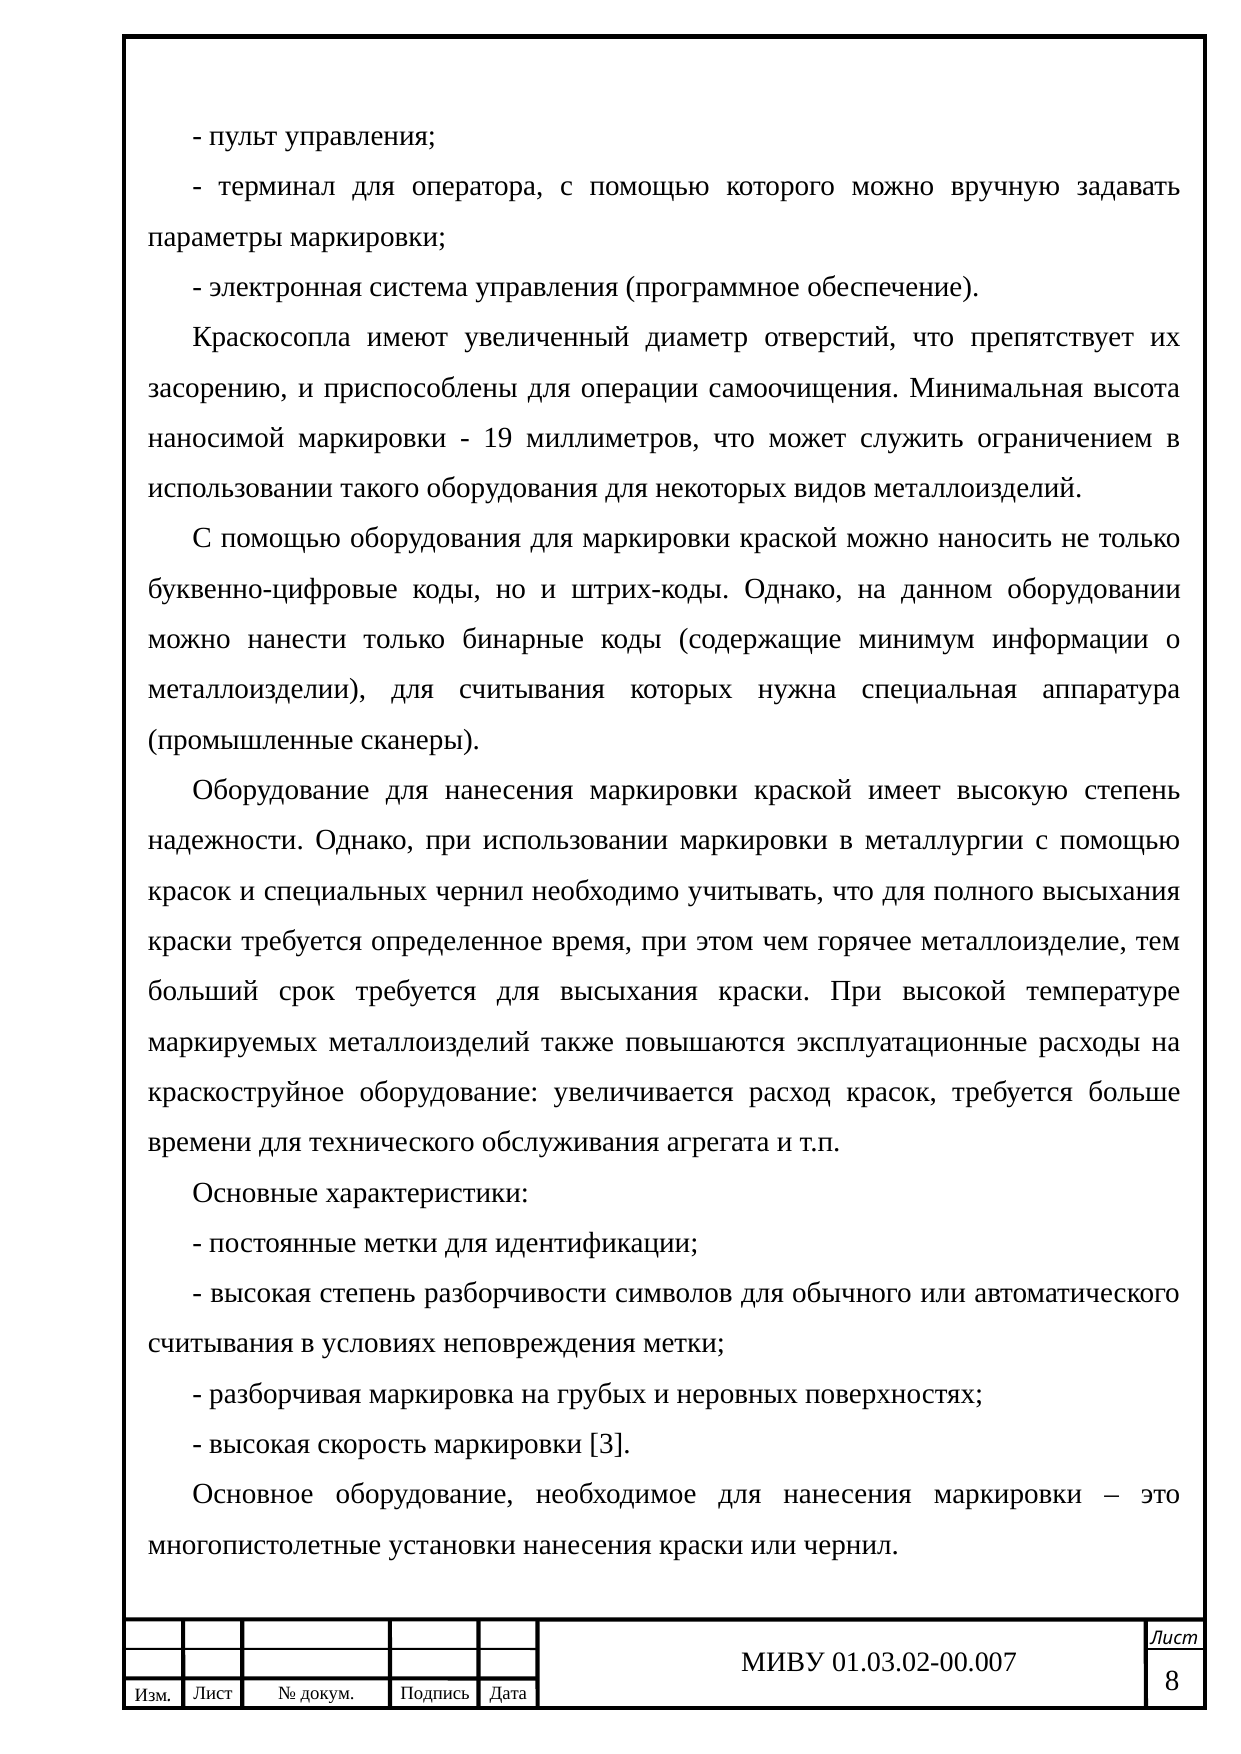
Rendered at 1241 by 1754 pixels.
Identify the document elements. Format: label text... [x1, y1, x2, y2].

text - пульт управления; [148, 118, 1181, 152]
text Основные характеристики: [148, 1175, 1181, 1208]
text Оборудование для нанесения маркировки краской имеет высокую степень надежности. Однако, при использовании маркировки в металлургии с помощью красок и специальных чернил необходимо учитывать, что для полного высыхания краски требуется определенное время, при этом чем горячее металлоизделие, тем больший срок требуется для высыхания краски. При высокой температуре маркируемых металлоизделий также повышаются эксплуатационные расходы на краскоструйное оборудование: увеличивается расход красок, требуется больше времени для технического обслуживания агрегата и т.п. [148, 772, 1181, 1158]
text - терминал для оператора, с помощью которого можно вручную задавать параметры маркировки; [148, 168, 1181, 252]
text С помощью оборудования для маркировки краской можно наносить не только буквенно-цифровые коды, но и штрих-коды. Однако, на данном оборудовании можно нанести только бинарные коды (содержащие минимум информации о металлоизделии), для считывания которых нужна специальная аппаратура (промышленные сканеры). [148, 521, 1181, 755]
text - постоянные метки для идентификации; [148, 1225, 1181, 1258]
text Основное оборудование, необходимое для нанесения маркировки – это многопистолетные установки нанесения краски или чернил. [148, 1477, 1181, 1560]
text - высокая степень разборчивости символов для обычного или автоматического считывания в условиях неповреждения метки; [148, 1275, 1181, 1359]
text - разборчивая маркировка на грубых и неровных поверхностях; [148, 1376, 1181, 1409]
text - электронная система управления (программное обеспечение). [148, 269, 1181, 303]
text Краскосопла имеют увеличенный диаметр отверстий, что препятствует их засорению, и приспособлены для операции самоочищения. Минимальная высота наносимой маркировки - 19 миллиметров, что может служить ограничением в использовании такого оборудования для некоторых видов металлоизделий. [148, 319, 1181, 504]
text - высокая скорость маркировки [3]. [148, 1426, 1181, 1460]
